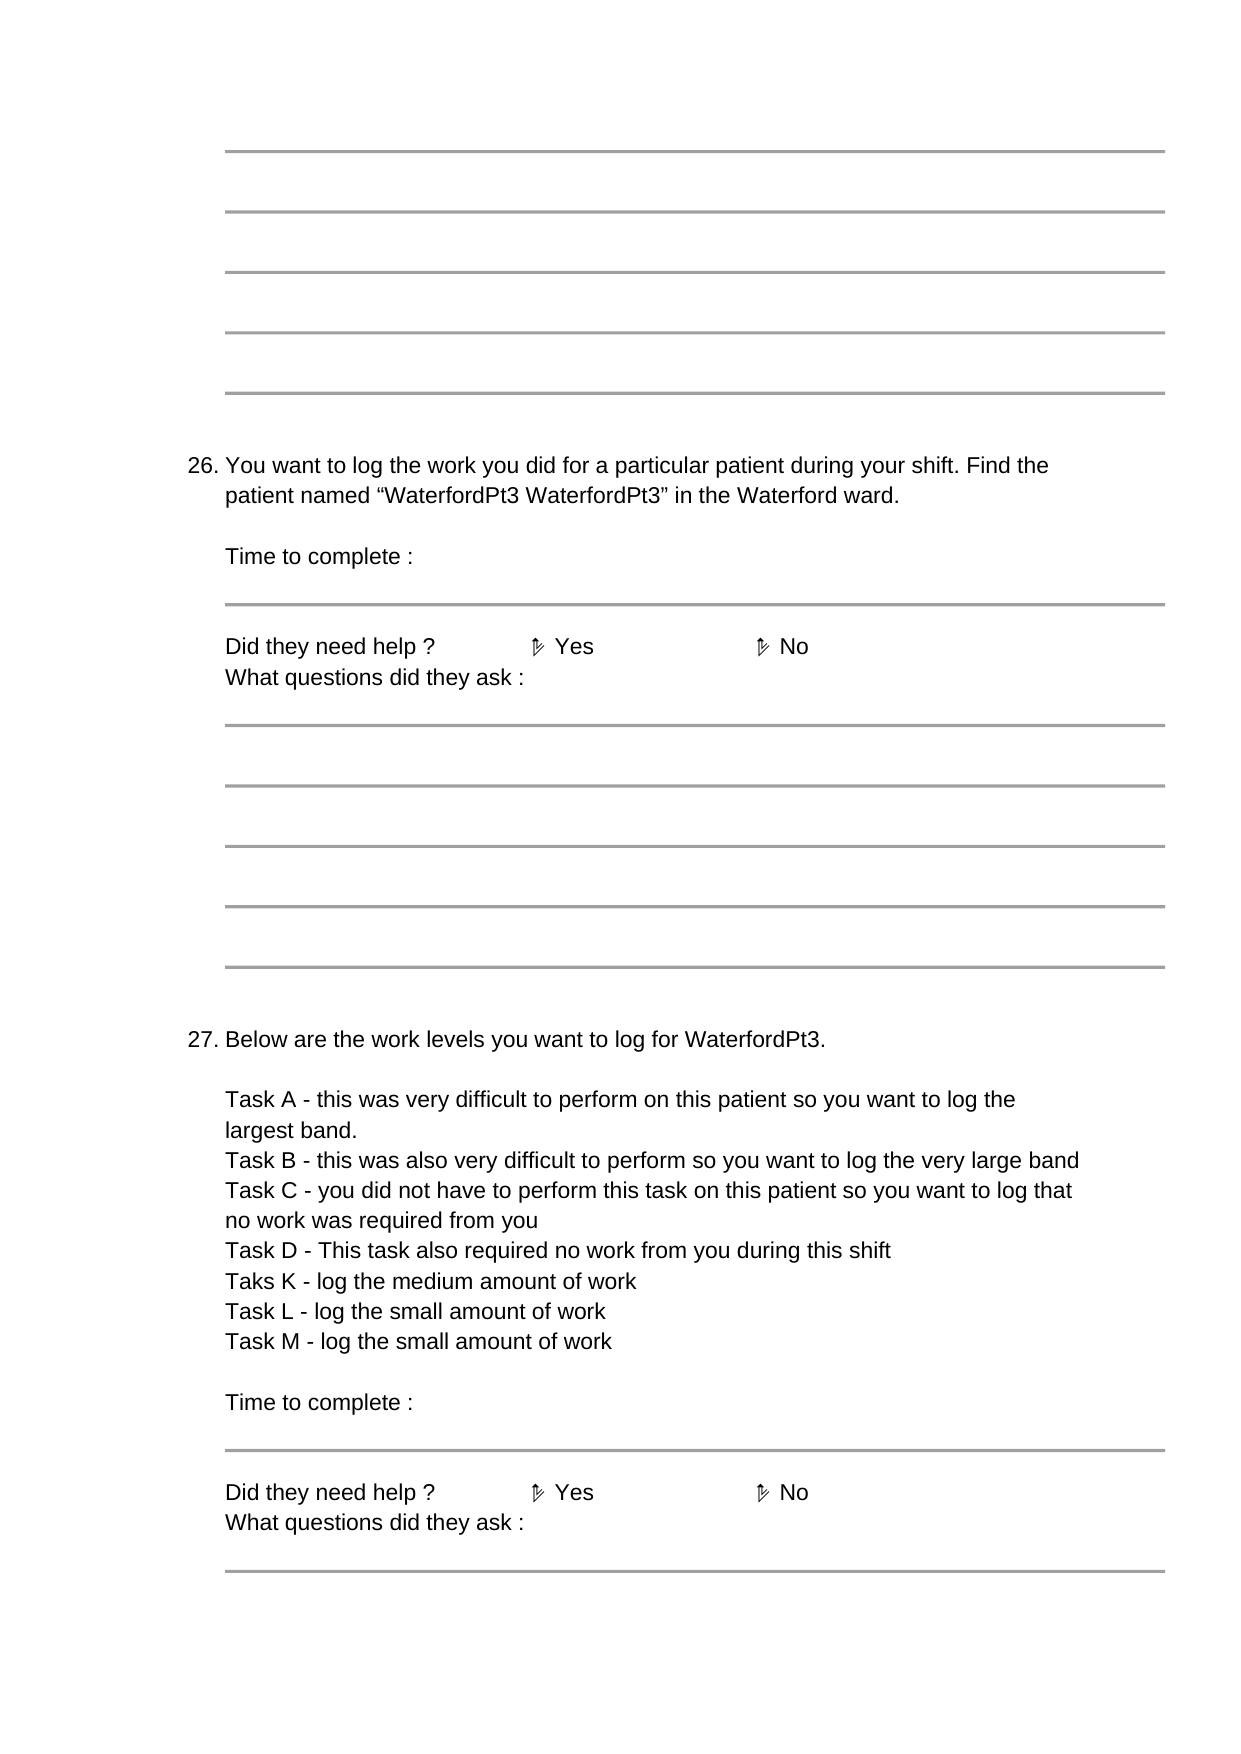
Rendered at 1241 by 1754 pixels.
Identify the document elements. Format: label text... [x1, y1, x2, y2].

text Task M - log the small amount of work [225, 1328, 1090, 1354]
list You want to log the work you did for a particular patient during your shift. Find the patient named “WaterfordPt3 WaterfordPt3” in the Waterford ward. [187, 452, 1090, 509]
text What questions did they ask : [150, 663, 1090, 690]
text Task D - This task also required no work from you during this shift [225, 1237, 1090, 1264]
list Below are the work levels you want to log for WaterfordPt3. [187, 1026, 1090, 1052]
text Task L - log the small amount of work [225, 1298, 1090, 1324]
text Time to complete : [150, 543, 1090, 569]
text Did they need help ? 𝥁 Yes 𝥁 No [150, 633, 1090, 660]
text Did they need help ? 𝥁 Yes 𝥁 No [150, 1479, 1090, 1506]
text Time to complete : [150, 1388, 1090, 1415]
text What questions did they ask : [150, 1509, 1090, 1536]
text Task C - you did not have to perform this task on this patient so you want to log that no work was required from you [225, 1177, 1090, 1234]
text Task A - this was very difficult to perform on this patient so you want to log the largest band. [225, 1086, 1090, 1143]
text Task B - this was also very difficult to perform so you want to log the very large band [225, 1147, 1090, 1173]
text Taks K - log the medium amount of work [225, 1268, 1090, 1294]
